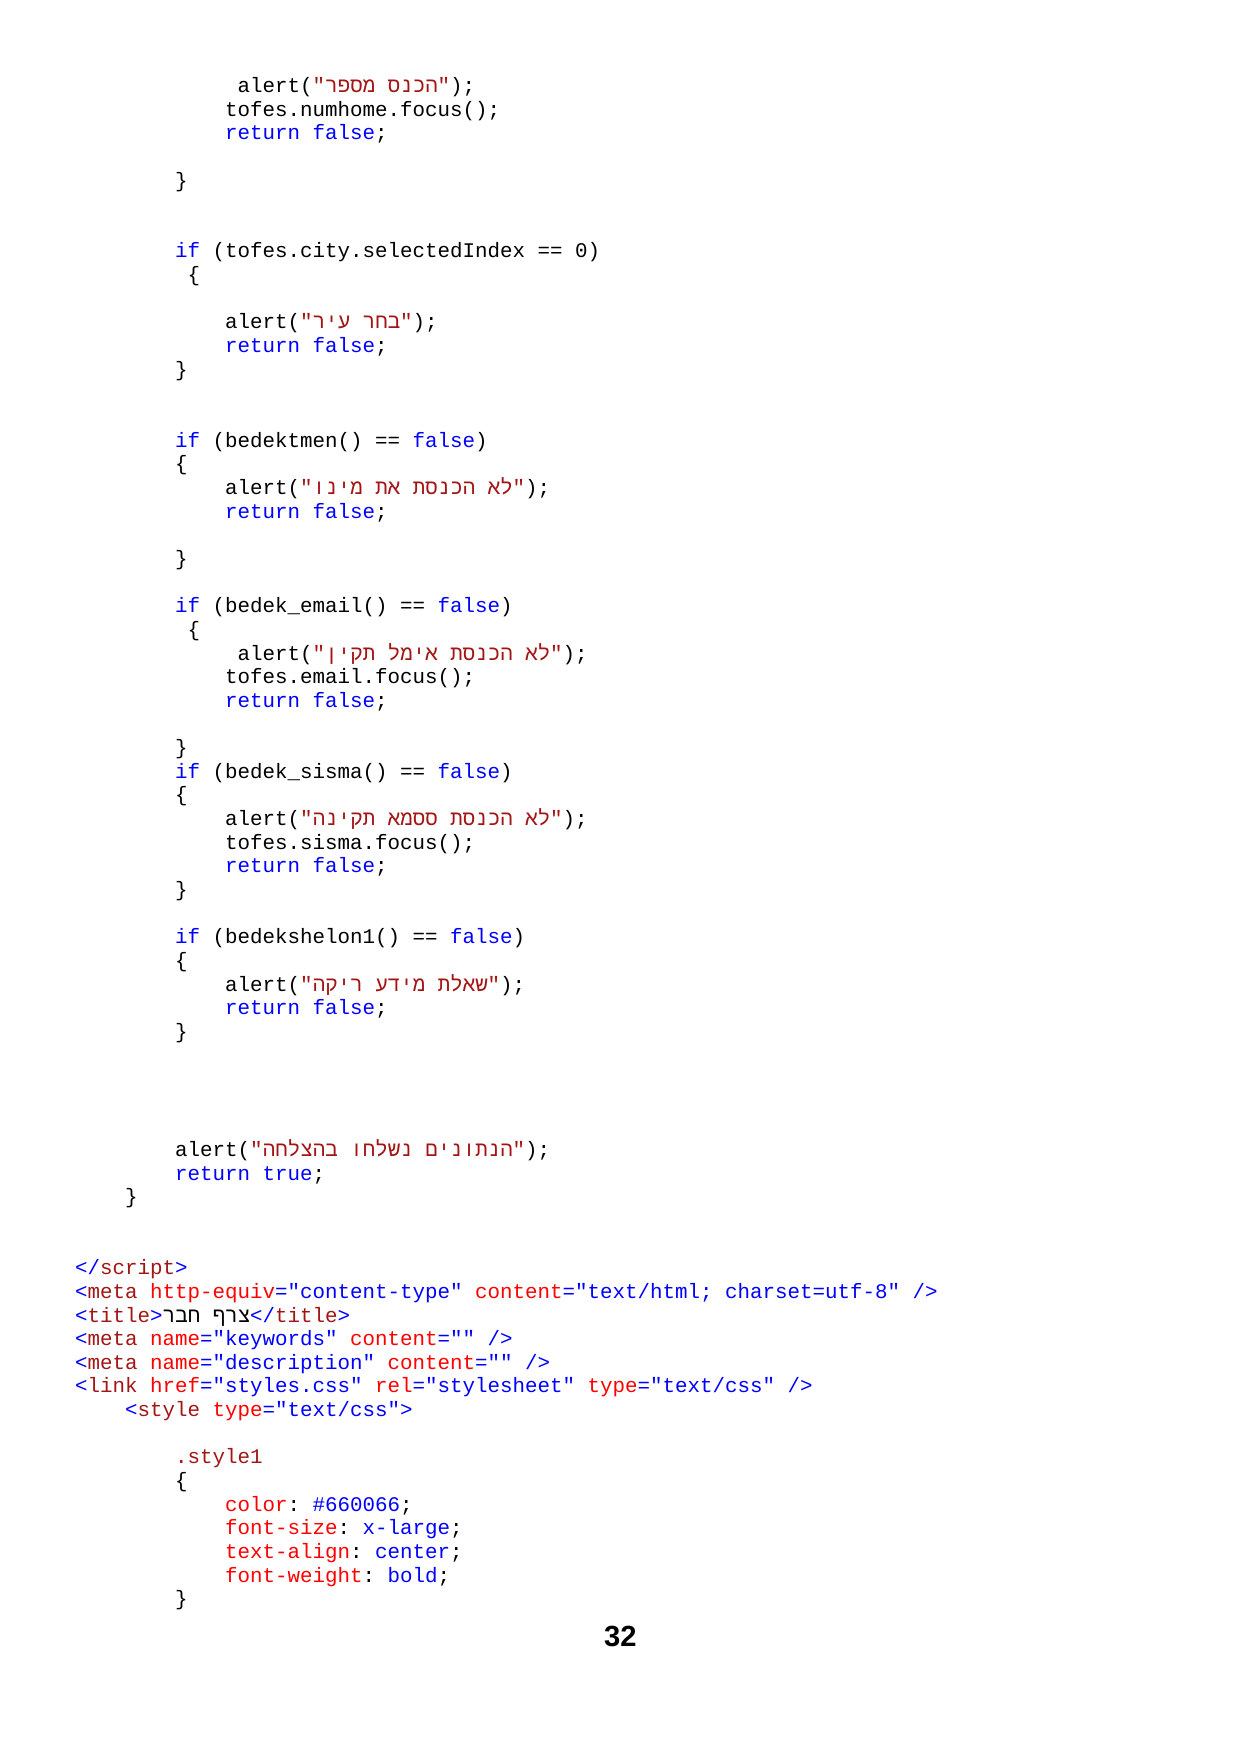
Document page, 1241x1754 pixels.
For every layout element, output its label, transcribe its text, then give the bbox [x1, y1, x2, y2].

text if (bedekshelon1() == false) [75, 926, 1165, 950]
text <title>צרף חבר</title> [75, 1304, 1165, 1328]
text { [75, 264, 1165, 288]
text if (bedek_email() == false) [75, 595, 1165, 619]
text font-size: x-large; [75, 1517, 1165, 1541]
text alert("שאלת מידע ריקה"); [75, 973, 1165, 997]
text alert("לא הכנסת ססמא תקינה"); [75, 808, 1165, 832]
text { [75, 453, 1165, 477]
text <meta name="description" content="" /> [75, 1352, 1165, 1376]
text return false; [75, 122, 1165, 146]
text { [75, 950, 1165, 973]
text alert("הכנס מספר"); [75, 75, 1165, 99]
text } [75, 359, 1165, 382]
text } [75, 169, 1165, 193]
text tofes.email.focus(); [75, 666, 1165, 690]
text if (bedek_sisma() == false) [75, 761, 1165, 784]
text return false; [75, 997, 1165, 1021]
text { [75, 619, 1165, 642]
text return false; [75, 335, 1165, 359]
text .style1 [75, 1446, 1165, 1470]
text font-weight: bold; [75, 1565, 1165, 1588]
text } [75, 879, 1165, 903]
text color: #660066; [75, 1494, 1165, 1517]
text } [75, 1588, 1165, 1612]
text <style type="text/css"> [75, 1399, 1165, 1423]
text return false; [75, 501, 1165, 524]
text return true; [75, 1163, 1165, 1186]
text alert("בחר עיר"); [75, 311, 1165, 335]
text <link href="styles.css" rel="stylesheet" type="text/css" /> [75, 1376, 1165, 1399]
text } [75, 1186, 1165, 1210]
text tofes.numhome.focus(); [75, 99, 1165, 122]
text alert("לא הכנסת את מינו"); [75, 477, 1165, 501]
text if (bedektmen() == false) [75, 430, 1165, 453]
text alert("הנתונים נשלחו בהצלחה"); [75, 1139, 1165, 1163]
text { [75, 1470, 1165, 1494]
text <meta name="keywords" content="" /> [75, 1328, 1165, 1352]
text </script> [75, 1257, 1165, 1281]
text return false; [75, 855, 1165, 879]
text tofes.sisma.focus(); [75, 832, 1165, 855]
text <meta http-equiv="content-type" content="text/html; charset=utf-8" /> [75, 1281, 1165, 1304]
text { [75, 784, 1165, 808]
text } [75, 1021, 1165, 1044]
text if (tofes.city.selectedIndex == 0) [75, 241, 1165, 264]
text return false; [75, 690, 1165, 713]
text } [75, 548, 1165, 572]
text text-align: center; [75, 1541, 1165, 1565]
text } [75, 737, 1165, 761]
text alert("לא הכנסת אימל תקין"); [75, 642, 1165, 666]
